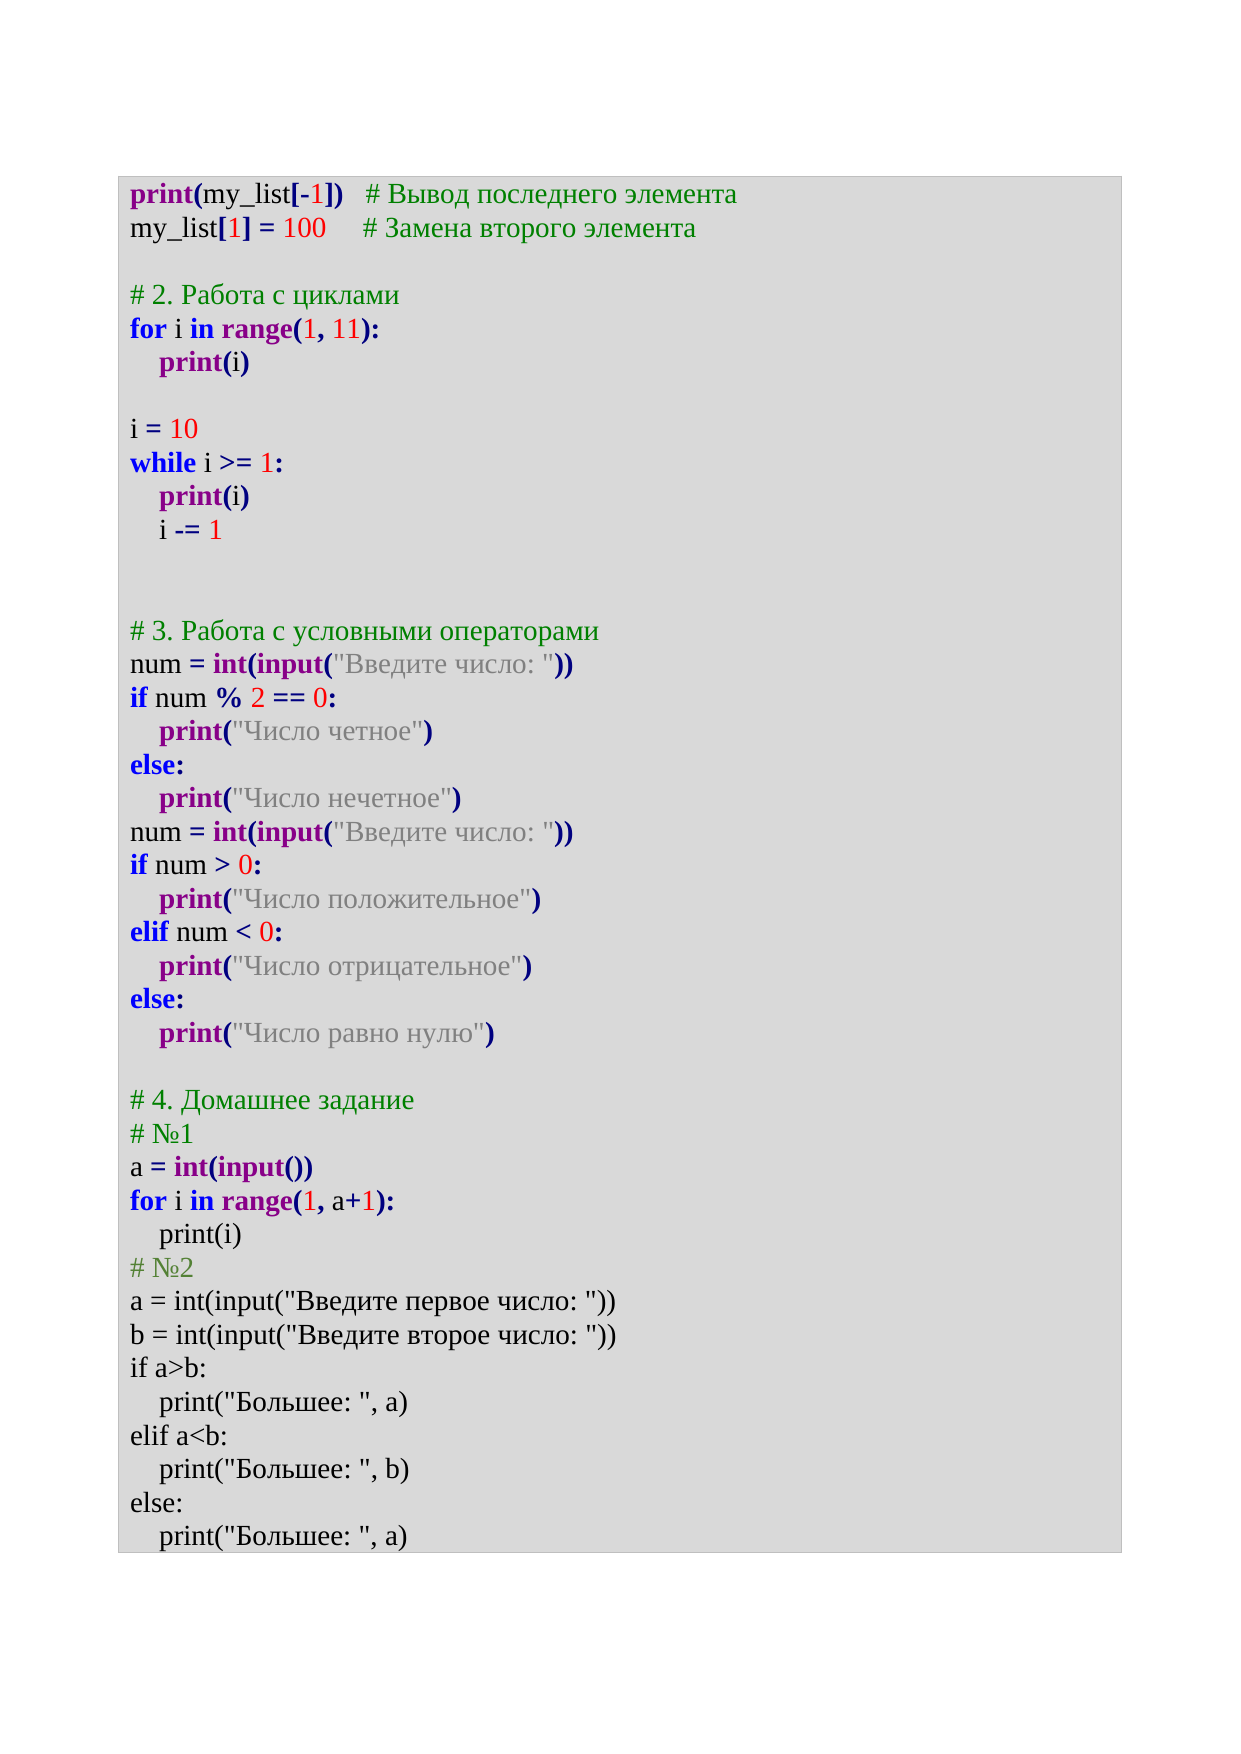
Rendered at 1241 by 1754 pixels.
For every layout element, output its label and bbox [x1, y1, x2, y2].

table_header [119, 177, 1121, 1552]
